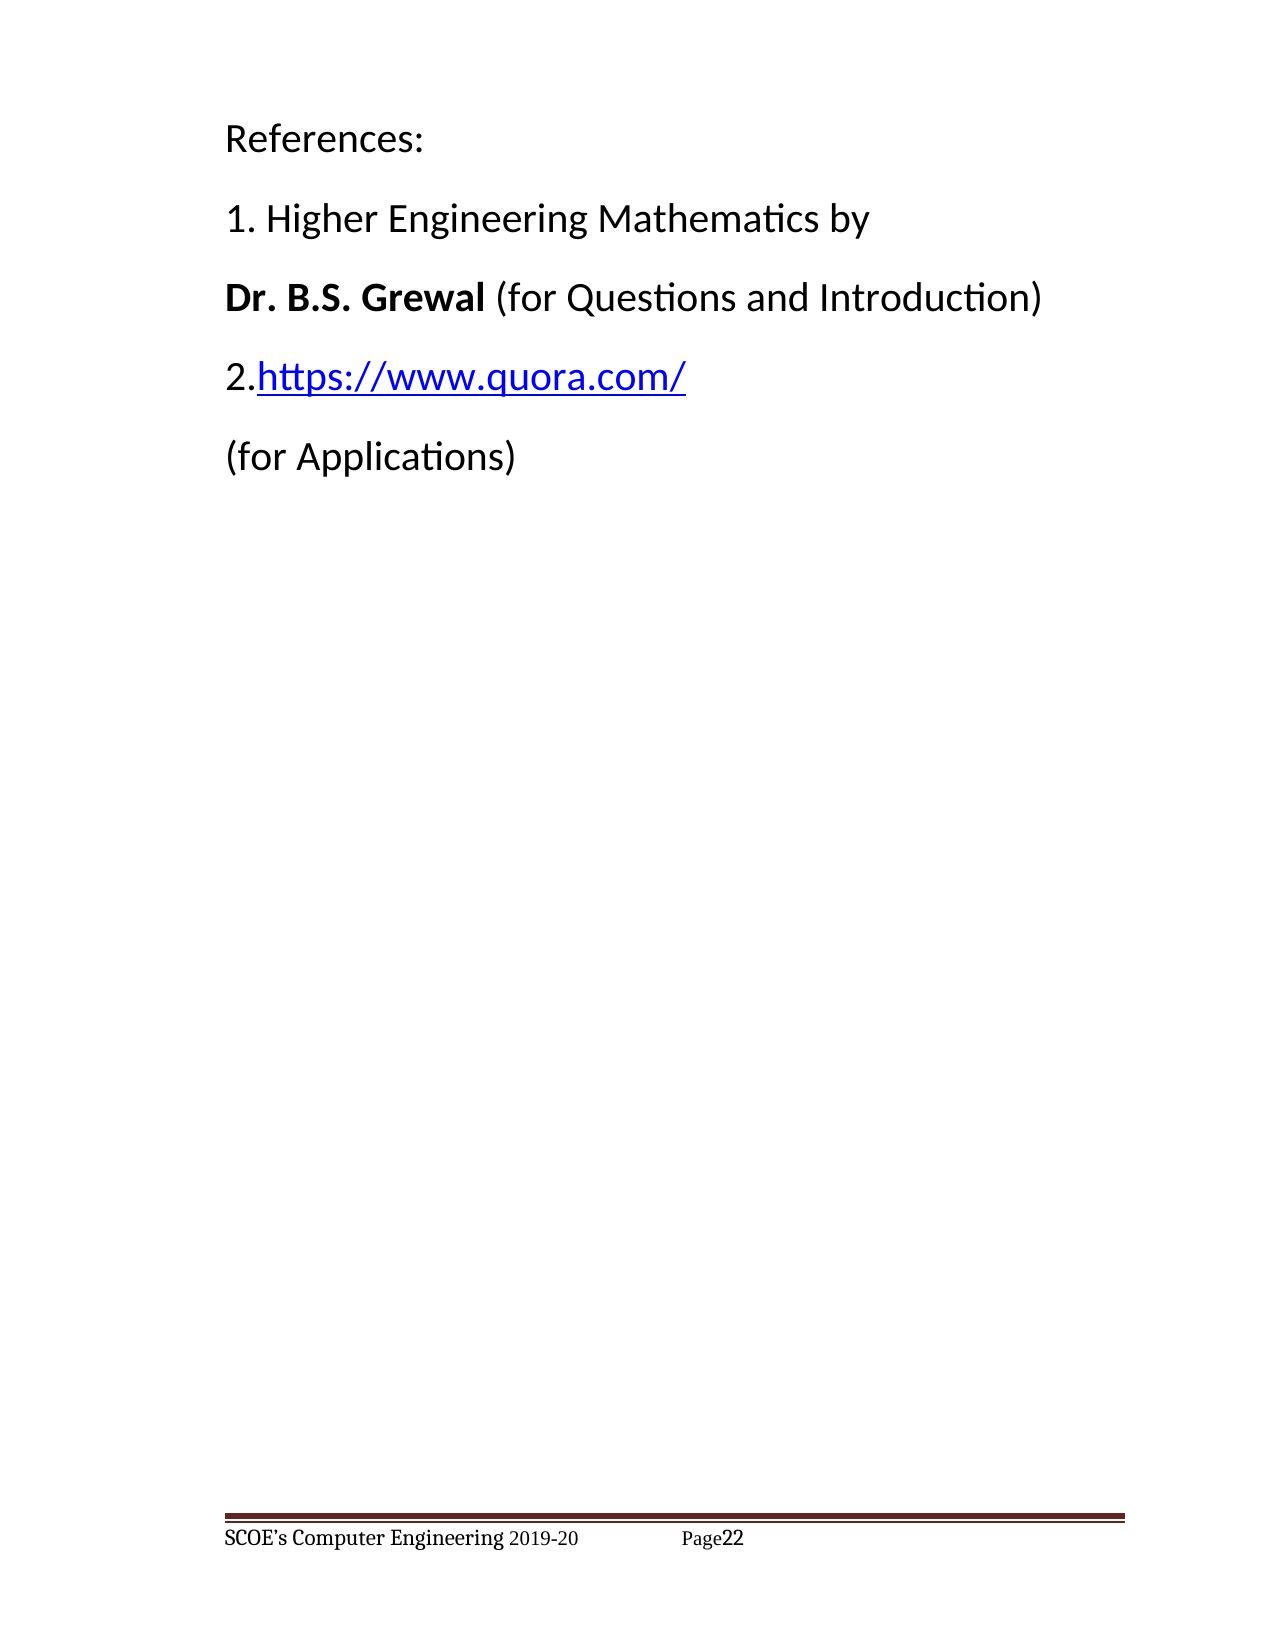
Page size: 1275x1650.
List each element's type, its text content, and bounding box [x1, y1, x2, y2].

text References: [225, 112, 1125, 163]
text 1. Higher Engineering Mathematics by [225, 192, 1125, 243]
text 2.https://www.quora.com/ [225, 350, 1125, 401]
text (for Applications) [225, 429, 1125, 480]
text Dr. B.S. Grewal (for Questions and Introduction) [225, 271, 1125, 322]
